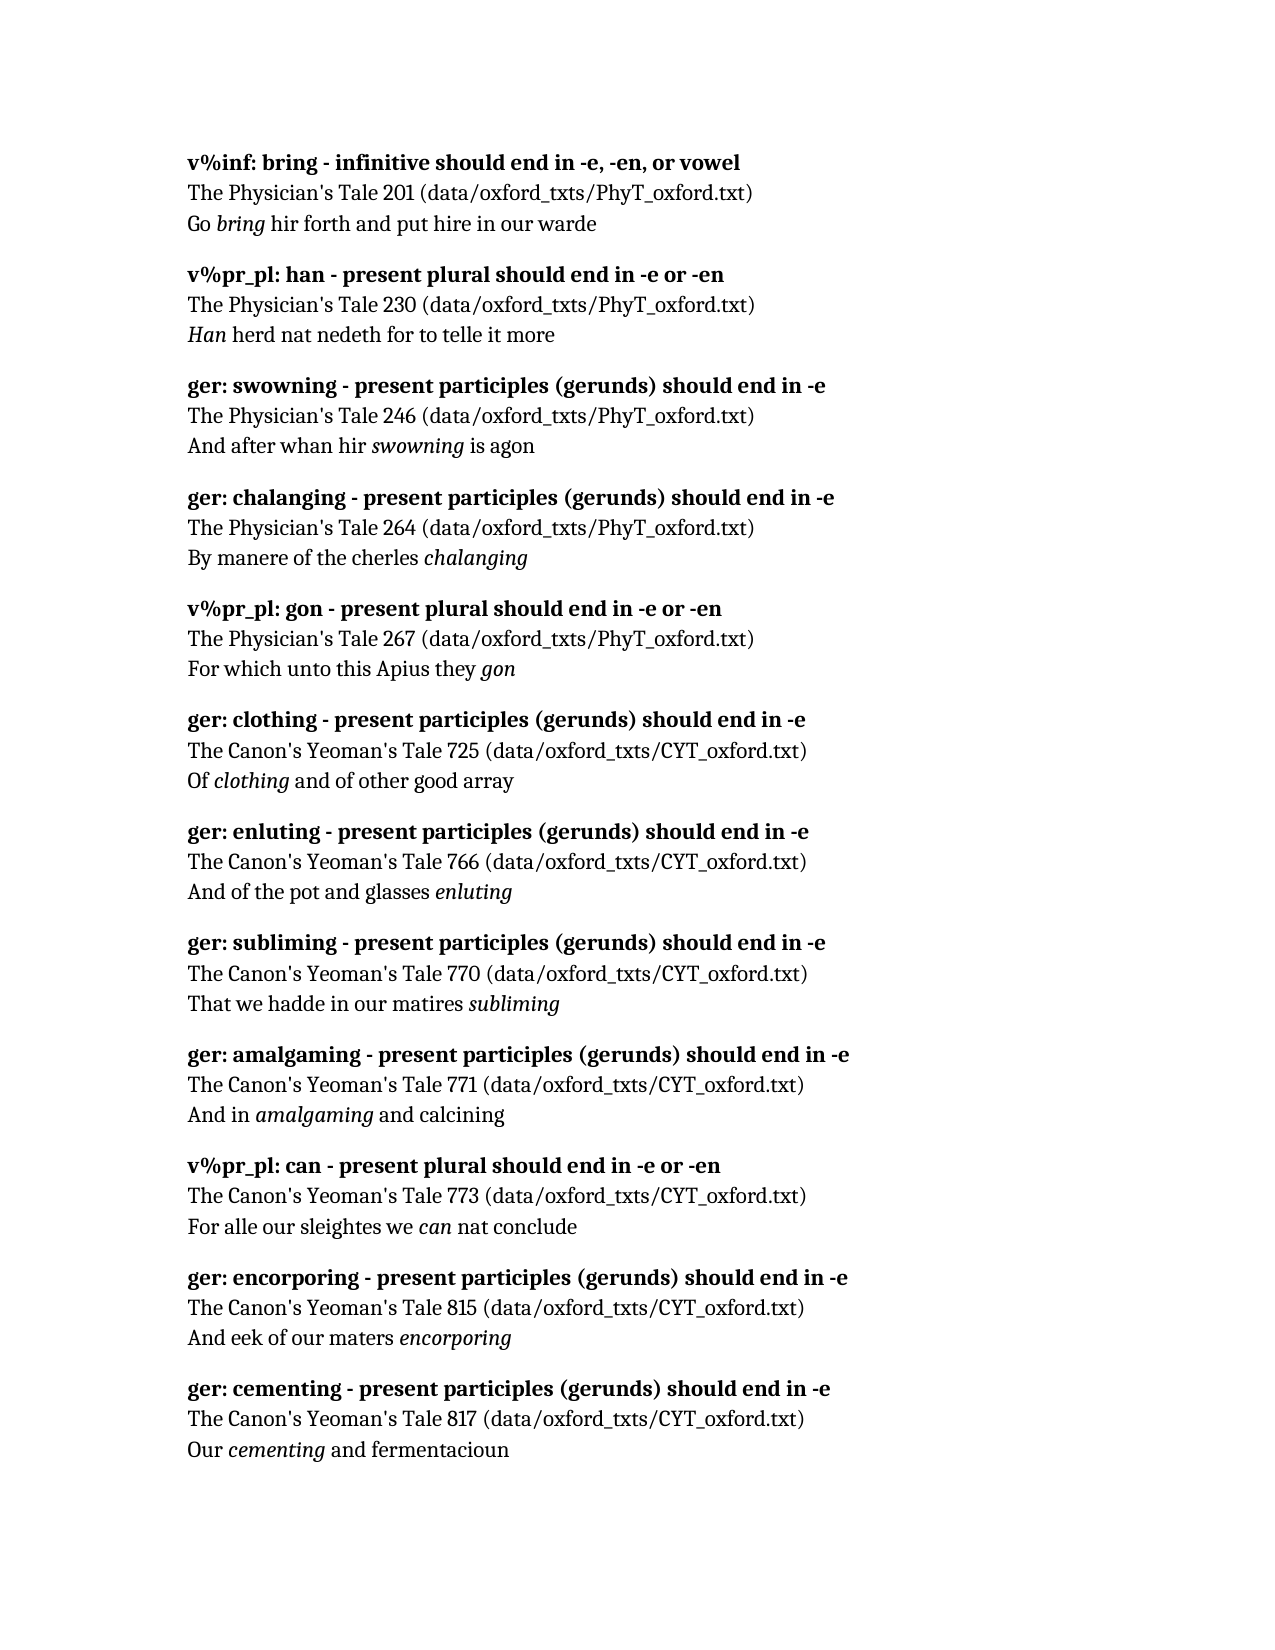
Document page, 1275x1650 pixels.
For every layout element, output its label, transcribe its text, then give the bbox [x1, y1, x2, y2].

text ger: amalgaming - present participles (gerunds) should end in -e The Canon's Yeoman's Tale 771 (data/oxford_txts/CYT_oxford.txt) And in amalgaming and calcining [187, 1042, 1087, 1128]
text v%pr_pl: gon - present plural should end in -e or -en The Physician's Tale 267 (data/oxford_txts/PhyT_oxford.txt) For which unto this Apius they gon [187, 596, 1087, 683]
text v%inf: bring - infinitive should end in -e, -en, or vowel The Physician's Tale 201 (data/oxford_txts/PhyT_oxford.txt) Go bring hir forth and put hire in our warde [187, 150, 1087, 237]
text v%pr_pl: can - present plural should end in -e or -en The Canon's Yeoman's Tale 773 (data/oxford_txts/CYT_oxford.txt) For alle our sleightes we can nat conclude [187, 1153, 1087, 1240]
text v%pr_pl: han - present plural should end in -e or -en The Physician's Tale 230 (data/oxford_txts/PhyT_oxford.txt) Han herd nat nedeth for to telle it more [187, 261, 1087, 348]
text ger: chalanging - present participles (gerunds) should end in -e The Physician's Tale 264 (data/oxford_txts/PhyT_oxford.txt) By manere of the cherles chalanging [187, 484, 1087, 571]
text ger: cementing - present participles (gerunds) should end in -e The Canon's Yeoman's Tale 817 (data/oxford_txts/CYT_oxford.txt) Our cementing and fermentacioun [187, 1376, 1087, 1463]
text ger: enluting - present participles (gerunds) should end in -e The Canon's Yeoman's Tale 766 (data/oxford_txts/CYT_oxford.txt) And of the pot and glasses enluting [187, 819, 1087, 906]
text ger: swowning - present participles (gerunds) should end in -e The Physician's Tale 246 (data/oxford_txts/PhyT_oxford.txt) And after whan hir swowning is agon [187, 373, 1087, 460]
text ger: subliming - present participles (gerunds) should end in -e The Canon's Yeoman's Tale 770 (data/oxford_txts/CYT_oxford.txt) That we hadde in our matires subliming [187, 930, 1087, 1017]
text ger: clothing - present participles (gerunds) should end in -e The Canon's Yeoman's Tale 725 (data/oxford_txts/CYT_oxford.txt) Of clothing and of other good array [187, 707, 1087, 794]
text ger: encorporing - present participles (gerunds) should end in -e The Canon's Yeoman's Tale 815 (data/oxford_txts/CYT_oxford.txt) And eek of our maters encorporing [187, 1264, 1087, 1351]
